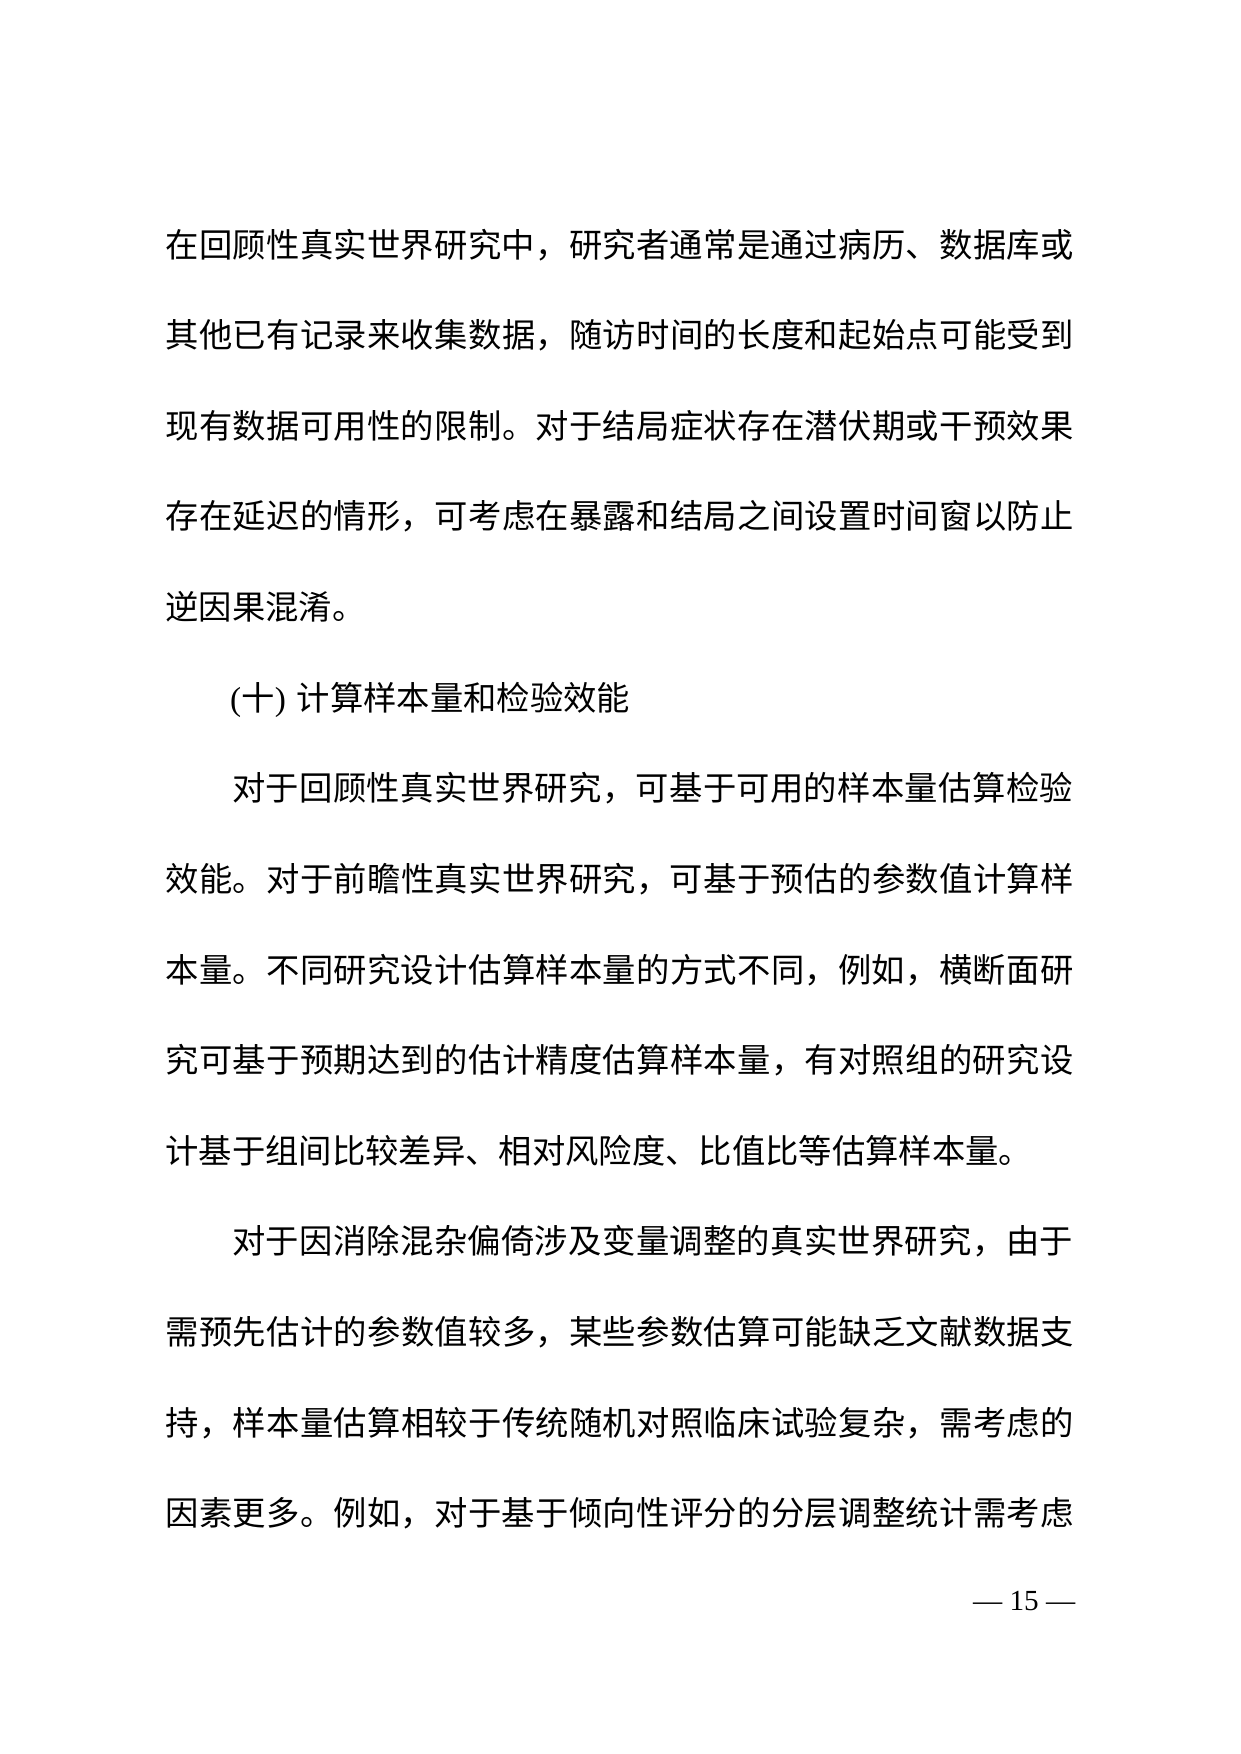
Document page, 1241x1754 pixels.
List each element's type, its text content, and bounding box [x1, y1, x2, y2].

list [165, 197, 1075, 650]
subtitle 计算样本量和检验效能 [230, 650, 1075, 741]
list 对于回顾性真实世界研究，可基于可用的样本量估算检验效能。对于前瞻性真实世界研究，可基于预估的参数值计算样本量。不同研究设计估算样本量的方式不同，例如，横断面研究可基于预期达到的估计精度估算样本量，有对照组的研究设计基于组间比较差异、相对风险度、比值比等估算样本量。 [165, 741, 1075, 1194]
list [165, 1194, 1075, 1557]
